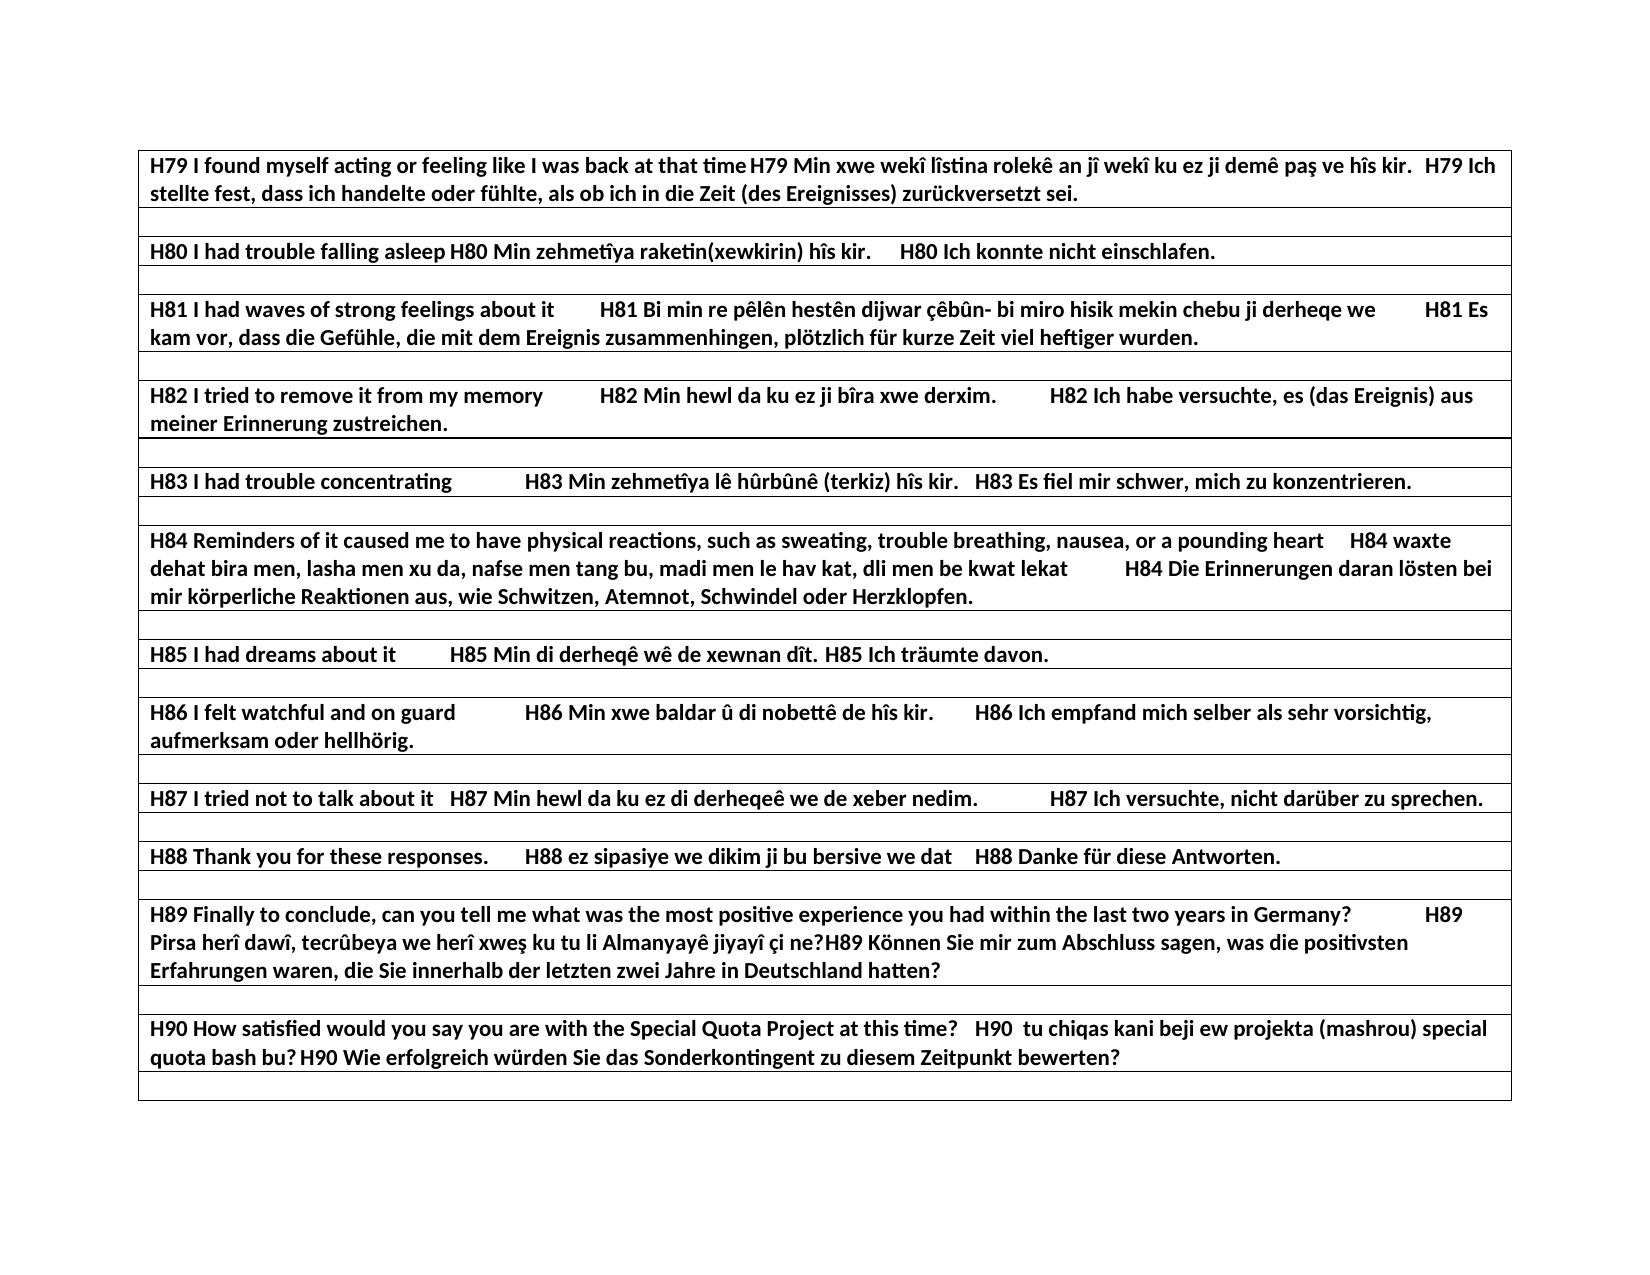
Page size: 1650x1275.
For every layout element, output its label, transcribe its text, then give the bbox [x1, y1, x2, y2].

table_cell [139, 986, 1511, 1013]
table_cell [139, 266, 1511, 294]
table_cell [139, 611, 1511, 639]
table_cell H85 I had dreams about it H85 Min di derheqê wê de xewnan dît. H85 Ich träumte davon. [139, 640, 1511, 668]
table_cell H83 I had trouble concentrating H83 Min zehmetîya lê hûrbûnê (terkiz) hîs kir. H83 Es fiel mir schwer, mich zu konzentrieren. [139, 468, 1511, 496]
table_cell [139, 208, 1511, 236]
table_cell H81 I had waves of strong feelings about it H81 Bi min re pêlên hestên dijwar çêbûn- bi miro hisik mekin chebu ji derheqe we H81 Es kam vor, dass die Gefühle, die mit dem Ereignis zusammenhingen, plötzlich für kurze Zeit viel heftiger wurden. [139, 295, 1511, 351]
table_cell H80 I had trouble falling asleep H80 Min zehmetîya raketin(xewkirin) hîs kir. H80 Ich konnte nicht einschlafen. [139, 237, 1511, 265]
table_cell [139, 352, 1511, 380]
table_cell H86 I felt watchful and on guard H86 Min xwe baldar û di nobettê de hîs kir. H86 Ich empfand mich selber als sehr vorsichtig, aufmerksam oder hellhörig. [139, 698, 1511, 754]
table_cell [139, 871, 1511, 899]
table_cell H79 I found myself acting or feeling like I was back at that time H79 Min xwe wekî lîstina rolekê an jî wekî ku ez ji demê paş ve hîs kir. H79 Ich stellte fest, dass ich handelte oder fühlte, als ob ich in die Zeit (des Ereignisses) zurückversetzt sei. [139, 151, 1511, 207]
table_cell H90 How satisfied would you say you are with the Special Quota Project at this time? H90 tu chiqas kani beji ew projekta (mashrou) special quota bash bu? H90 Wie erfolgreich würden Sie das Sonderkontingent zu diesem Zeitpunkt bewerten? [139, 1015, 1511, 1071]
table_cell [139, 813, 1511, 841]
table_cell [139, 755, 1511, 783]
table_cell [139, 439, 1511, 467]
table_cell [139, 669, 1511, 697]
table_cell H87 I tried not to talk about it H87 Min hewl da ku ez di derheqeê we de xeber nedim. H87 Ich versuchte, nicht darüber zu sprechen. [139, 784, 1511, 812]
table_cell H88 Thank you for these responses. H88 ez sipasiye we dikim ji bu bersive we dat H88 Danke für diese Antworten. [139, 842, 1511, 870]
table_cell [139, 497, 1511, 525]
table_cell H84 Reminders of it caused me to have physical reactions, such as sweating, trouble breathing, nausea, or a pounding heart H84 waxte dehat bira men, lasha men xu da, nafse men tang bu, madi men le hav kat, dli men be kwat lekat H84 Die Erinnerungen daran lösten bei mir körperliche Reaktionen aus, wie Schwitzen, Atemnot, Schwindel oder Herzklopfen. [139, 526, 1511, 610]
table_cell H89 Finally to conclude, can you tell me what was the most positive experience you had within the last two years in Germany? H89 Pirsa herî dawî, tecrûbeya we herî xweş ku tu li Almanyayê jiyayî çi ne? H89 Können Sie mir zum Abschluss sagen, was die positivsten Erfahrungen waren, die Sie innerhalb der letzten zwei Jahre in Deutschland hatten? [139, 900, 1511, 984]
table_cell [139, 1072, 1511, 1100]
table_cell H82 I tried to remove it from my memory H82 Min hewl da ku ez ji bîra xwe derxim. H82 Ich habe versuchte, es (das Ereignis) aus meiner Erinnerung zustreichen. [139, 381, 1511, 437]
